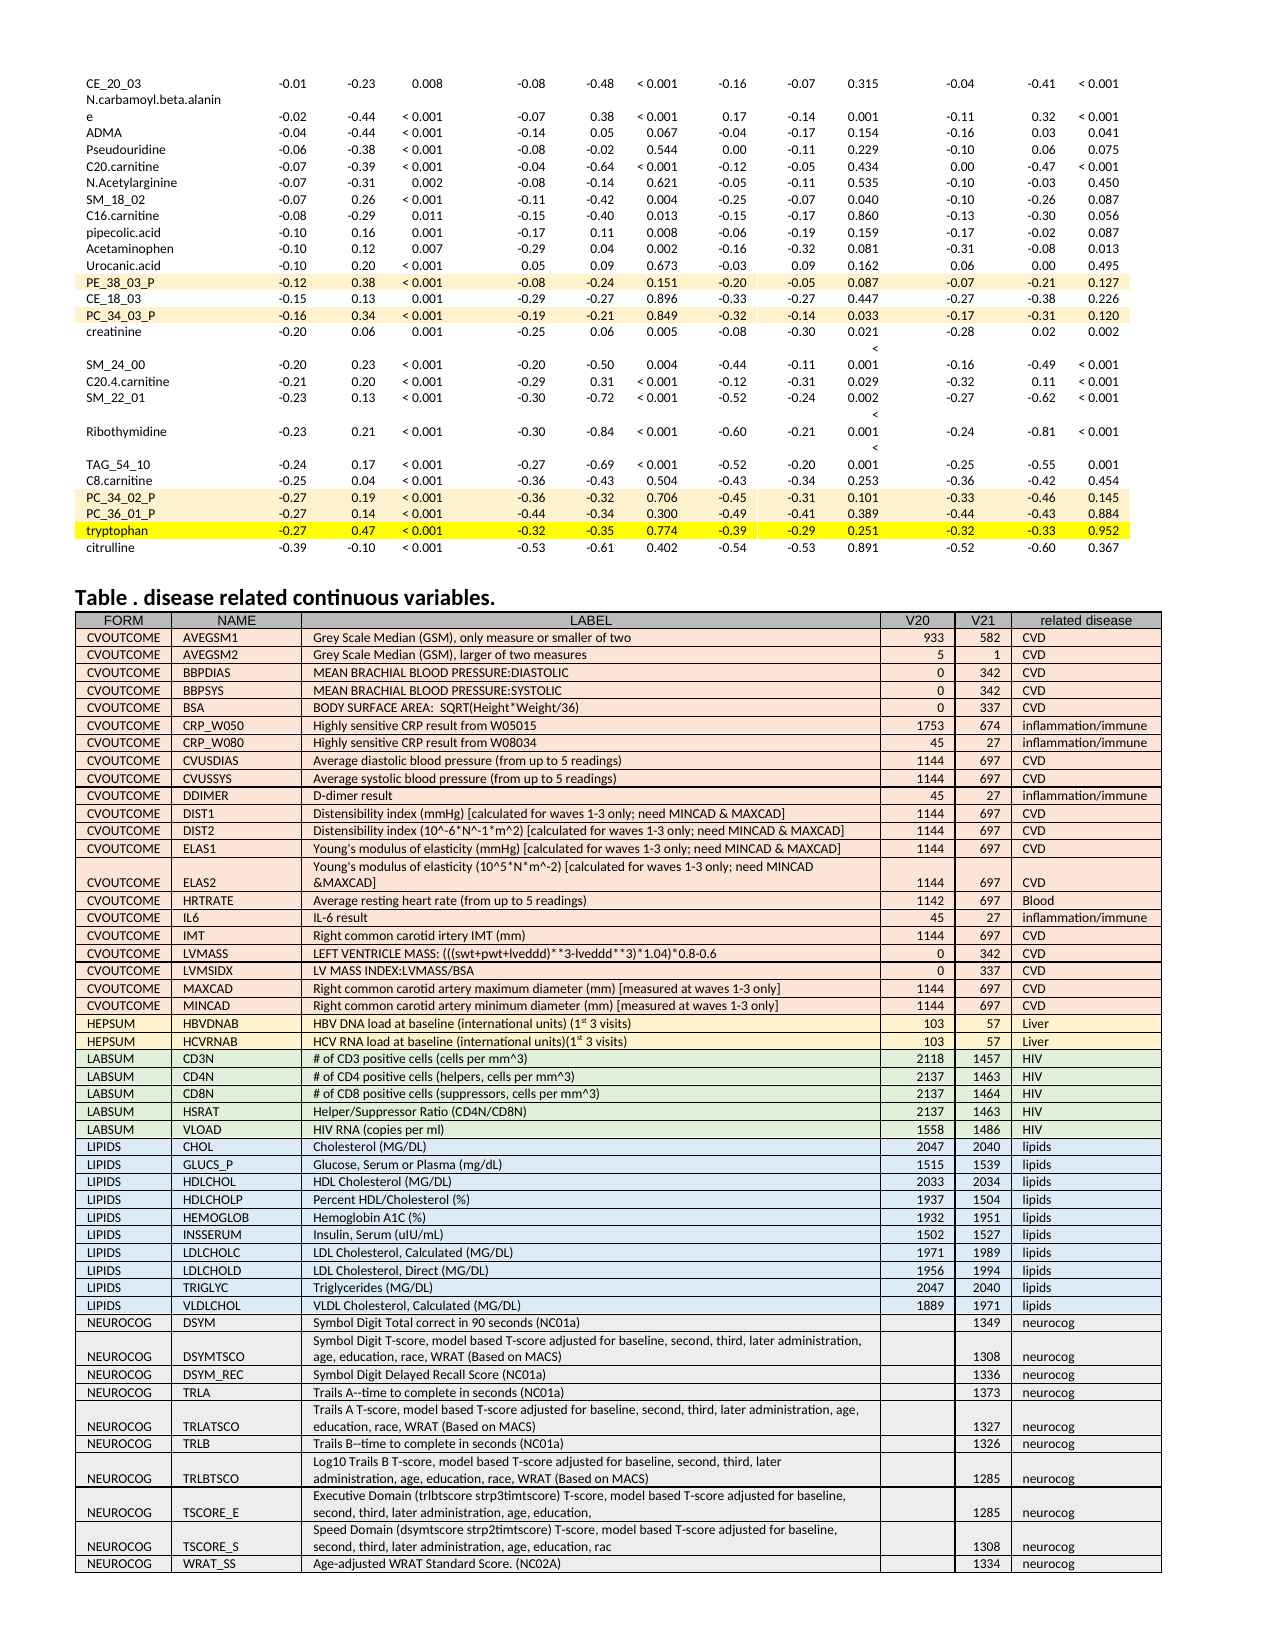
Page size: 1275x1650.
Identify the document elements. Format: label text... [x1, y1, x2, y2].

table_cell 1753 [881, 717, 954, 733]
table_cell -0.33 [689, 290, 757, 307]
table_cell -0.30 [758, 324, 827, 340]
table_cell -0.12 [239, 274, 318, 290]
table_cell 0.087 [827, 274, 890, 290]
table_cell TSCORE_S [172, 1522, 301, 1555]
table_cell 1539 [956, 1156, 1011, 1173]
table_cell < 0.001 [625, 158, 689, 174]
table_cell 0.00 [689, 141, 757, 158]
table_cell -0.44 [689, 340, 757, 373]
table_cell 1144 [881, 980, 954, 997]
table_cell -0.42 [556, 191, 625, 207]
table_cell HDLCHOL [172, 1174, 301, 1190]
table_cell -0.10 [890, 191, 985, 207]
table_cell 0.13 [318, 290, 387, 307]
table_cell 2040 [956, 1139, 1011, 1155]
table_cell -0.10 [239, 257, 318, 274]
table_cell -0.25 [239, 473, 318, 489]
table_cell Trails A--time to complete in seconds (NC01a) [302, 1384, 880, 1400]
table_cell -0.62 [985, 390, 1067, 406]
table_cell LVMASS [172, 945, 301, 961]
table_cell Liver [1012, 1033, 1161, 1049]
table_cell 0.300 [625, 506, 689, 522]
table_cell -0.32 [454, 522, 556, 539]
table_cell Ribothymidine [75, 406, 239, 439]
table_cell -0.46 [985, 489, 1067, 506]
table_cell inflammation/immune [1012, 735, 1161, 751]
table_cell HCVRNAB [172, 1033, 301, 1049]
table_cell -0.44 [318, 92, 387, 125]
table_cell CE_18_03 [75, 290, 239, 307]
table_cell 0.367 [1067, 539, 1130, 555]
table_cell -0.14 [454, 125, 556, 141]
table_cell TRLBTSCO [172, 1453, 301, 1486]
table_cell -0.27 [454, 439, 556, 472]
table_cell -0.29 [454, 290, 556, 307]
table_cell CVOUTCOME [76, 752, 171, 769]
table_cell -0.41 [985, 75, 1067, 92]
table_cell -0.05 [689, 174, 757, 191]
table_cell -0.02 [556, 141, 625, 158]
table_cell 1457 [956, 1050, 1011, 1067]
table_cell -0.13 [890, 208, 985, 224]
table_cell 0.09 [758, 257, 827, 274]
table_header LABEL [302, 613, 880, 628]
table_cell Liver [1012, 1015, 1161, 1032]
table_cell CVD [1012, 858, 1161, 891]
table_cell -0.16 [239, 307, 318, 323]
table_cell CVOUTCOME [76, 910, 171, 926]
table_cell MEAN BRACHIAL BLOOD PRESSURE:SYSTOLIC [302, 682, 880, 698]
table_cell 0.120 [1067, 307, 1130, 323]
table_cell ELAS2 [172, 858, 301, 891]
table_cell -0.04 [689, 125, 757, 141]
table_cell pipecolic.acid [75, 224, 239, 241]
table_cell -0.15 [689, 208, 757, 224]
table_cell < 0.001 [1067, 158, 1130, 174]
table_cell DSYM [172, 1315, 301, 1331]
table_cell 0.154 [827, 125, 890, 141]
table_cell < 0.001 [625, 439, 689, 472]
table_cell neurocog [1012, 1522, 1161, 1555]
table_cell 1373 [956, 1384, 1011, 1400]
table_cell -0.60 [689, 406, 757, 439]
table_cell -0.28 [890, 324, 985, 340]
table_cell 0.005 [625, 324, 689, 340]
table_cell -0.07 [758, 75, 827, 92]
table_cell -0.31 [758, 373, 827, 390]
table_cell 0.495 [1067, 257, 1130, 274]
table_cell LIPIDS [76, 1139, 171, 1155]
table_cell 1994 [956, 1262, 1011, 1278]
table_cell MAXCAD [172, 980, 301, 997]
table_cell 0.159 [827, 224, 890, 241]
table_cell CVD [1012, 629, 1161, 646]
table_cell SM_18_02 [75, 191, 239, 207]
table_cell AVEGSM1 [172, 629, 301, 646]
table_cell -0.19 [758, 224, 827, 241]
table_cell -0.40 [556, 208, 625, 224]
table_cell < 0.001 [387, 125, 454, 141]
table_cell 0.11 [985, 373, 1067, 390]
table_cell lipids [1012, 1156, 1161, 1173]
table_cell < 0.001 [387, 489, 454, 506]
table_cell 674 [956, 717, 1011, 733]
table_cell -0.08 [454, 75, 556, 92]
table_cell 933 [881, 629, 954, 646]
table_cell 1142 [881, 892, 954, 908]
table_cell -0.44 [454, 506, 556, 522]
table_cell Percent HDL/Cholesterol (%) [302, 1191, 880, 1208]
table_cell AVEGSM2 [172, 647, 301, 663]
table_cell CD3N [172, 1050, 301, 1067]
table_cell NEUROCOG [76, 1332, 171, 1365]
table_cell 0.621 [625, 174, 689, 191]
table_cell -0.25 [890, 439, 985, 472]
table_cell 57 [956, 1015, 1011, 1032]
table_cell -0.03 [985, 174, 1067, 191]
table_cell LIPIDS [76, 1209, 171, 1225]
table_cell NEUROCOG [76, 1522, 171, 1555]
table_cell -0.49 [985, 340, 1067, 373]
table_cell Grey Scale Median (GSM), only measure or smaller of two [302, 629, 880, 646]
table_cell Glucose, Serum or Plasma (mg/dL) [302, 1156, 880, 1173]
table_cell HDLCHOLP [172, 1191, 301, 1208]
table_cell < 0.001 [625, 75, 689, 92]
table_cell < 0.001 [387, 539, 454, 555]
table_cell < 0.001 [625, 373, 689, 390]
table_cell VLDLCHOL [172, 1297, 301, 1313]
table_cell Log10 Trails B T-score, model based T-score adjusted for baseline, second, third, later administration, age, education, race, WRAT (Based on MACS) [302, 1453, 880, 1486]
table_cell 0.26 [318, 191, 387, 207]
table_cell -0.11 [758, 340, 827, 373]
table_cell -0.17 [454, 224, 556, 241]
table_cell -0.08 [689, 324, 757, 340]
table_cell CVOUTCOME [76, 945, 171, 961]
table_cell N.carbamoyl.beta.alanine [75, 92, 239, 125]
table_cell < 0.001 [1067, 92, 1130, 125]
table_cell neurocog [1012, 1315, 1161, 1331]
table_cell -0.25 [689, 191, 757, 207]
table_cell 2047 [881, 1279, 954, 1296]
table_cell 0 [881, 699, 954, 716]
table_cell 337 [956, 699, 1011, 716]
table_cell 0.001 [387, 324, 454, 340]
table_cell -0.10 [239, 224, 318, 241]
table_cell 1336 [956, 1366, 1011, 1383]
table_cell -0.52 [689, 390, 757, 406]
table_cell -0.23 [239, 406, 318, 439]
table_cell -0.23 [239, 390, 318, 406]
table_cell LABSUM [76, 1050, 171, 1067]
table_cell -0.21 [556, 307, 625, 323]
table_cell -0.50 [556, 340, 625, 373]
table_cell [881, 1332, 954, 1365]
table_cell -0.33 [890, 489, 985, 506]
table_cell CVD [1012, 699, 1161, 716]
table_cell 0.008 [387, 75, 454, 92]
table_cell inflammation/immune [1012, 788, 1161, 804]
table_cell -0.81 [985, 406, 1067, 439]
table_cell LIPIDS [76, 1226, 171, 1243]
table_cell Young's modulus of elasticity (10^5*N*m^-2) [calculated for waves 1-3 only; need MINCAD &MAXCAD] [302, 858, 880, 891]
table_cell -0.11 [758, 174, 827, 191]
table_cell 1463 [956, 1103, 1011, 1120]
table_cell CVD [1012, 664, 1161, 681]
table_cell Hemoglobin A1C (%) [302, 1209, 880, 1225]
table_cell DIST2 [172, 823, 301, 839]
table_cell MEAN BRACHIAL BLOOD PRESSURE:DIASTOLIC [302, 664, 880, 681]
table_cell -0.36 [454, 489, 556, 506]
table_cell inflammation/immune [1012, 910, 1161, 926]
table_cell -0.07 [239, 191, 318, 207]
table_cell -0.69 [556, 439, 625, 472]
table_cell -0.16 [890, 125, 985, 141]
table_cell 2137 [881, 1103, 954, 1120]
table_cell HRTRATE [172, 892, 301, 908]
table_cell 0.952 [1067, 522, 1130, 539]
table_cell 1 [956, 647, 1011, 663]
table_cell 337 [956, 963, 1011, 979]
table_cell 1971 [881, 1244, 954, 1261]
table_cell 0.001 [827, 92, 890, 125]
table_cell 1989 [956, 1244, 1011, 1261]
table_cell 0.673 [625, 257, 689, 274]
table_cell 0.16 [318, 224, 387, 241]
table_cell Highly sensitive CRP result from W08034 [302, 735, 880, 751]
table_cell -0.24 [239, 439, 318, 472]
table_cell TRIGLYC [172, 1279, 301, 1296]
table_cell Insulin, Serum (uIU/mL) [302, 1226, 880, 1243]
table_cell 0.19 [318, 489, 387, 506]
table_cell 0.402 [625, 539, 689, 555]
table_cell 1932 [881, 1209, 954, 1225]
table_cell lipids [1012, 1209, 1161, 1225]
table_cell -0.61 [556, 539, 625, 555]
table_cell -0.36 [890, 473, 985, 489]
table_cell 0.127 [1067, 274, 1130, 290]
table_cell Average systolic blood pressure (from up to 5 readings) [302, 770, 880, 786]
table_cell < 0.001 [387, 191, 454, 207]
table_cell 0.849 [625, 307, 689, 323]
table_cell -0.17 [890, 224, 985, 241]
table_cell LIPIDS [76, 1191, 171, 1208]
table_cell 0 [881, 664, 954, 681]
table_cell 0.11 [556, 224, 625, 241]
table_header V20 [881, 613, 954, 628]
table_cell HEMOGLOB [172, 1209, 301, 1225]
table_cell neurocog [1012, 1366, 1161, 1383]
table_cell CVD [1012, 770, 1161, 786]
table_cell CVOUTCOME [76, 805, 171, 822]
table_cell 5 [881, 647, 954, 663]
table_cell BBPDIAS [172, 664, 301, 681]
table_cell 342 [956, 664, 1011, 681]
table_cell 0.004 [625, 340, 689, 373]
table_cell Speed Domain (dsymtscore strp2timtscore) T-score, model based T-score adjusted for baseline, second, third, later administration, age, education, rac [302, 1522, 880, 1555]
table_cell HEPSUM [76, 1015, 171, 1032]
table_cell 103 [881, 1015, 954, 1032]
table_cell 0.389 [827, 506, 890, 522]
table_cell -0.47 [985, 158, 1067, 174]
table_cell -0.04 [454, 158, 556, 174]
table_cell 1327 [956, 1401, 1011, 1434]
table_cell CVOUTCOME [76, 840, 171, 857]
table_cell 0.535 [827, 174, 890, 191]
table_cell < 0.001 [387, 506, 454, 522]
table_cell LIPIDS [76, 1262, 171, 1278]
table_cell -0.23 [318, 75, 387, 92]
table_cell Helper/Suppressor Ratio (CD4N/CD8N) [302, 1103, 880, 1120]
table_cell < 0.001 [387, 274, 454, 290]
table_cell -0.44 [318, 125, 387, 141]
table_cell # of CD8 positive cells (suppressors, cells per mm^3) [302, 1086, 880, 1102]
table_cell VLDL Cholesterol, Calculated (MG/DL) [302, 1297, 880, 1313]
table_cell 1144 [881, 840, 954, 857]
table_cell 1956 [881, 1262, 954, 1278]
table_cell LV MASS INDEX:LVMASS/BSA [302, 963, 880, 979]
table_cell -0.03 [689, 257, 757, 274]
table_cell CVD [1012, 927, 1161, 944]
table_cell 1464 [956, 1086, 1011, 1102]
table_cell C8.carnitine [75, 473, 239, 489]
table_cell 1285 [956, 1453, 1011, 1486]
table_cell NEUROCOG [76, 1384, 171, 1400]
table_cell 697 [956, 892, 1011, 908]
table_cell TRLATSCO [172, 1401, 301, 1434]
table_cell CVOUTCOME [76, 735, 171, 751]
table_cell Distensibility index (mmHg) [calculated for waves 1-3 only; need MINCAD & MAXCAD] [302, 805, 880, 822]
table_cell -0.52 [689, 439, 757, 472]
table_cell LABSUM [76, 1068, 171, 1084]
table_cell BBPSYS [172, 682, 301, 698]
table_cell 1349 [956, 1315, 1011, 1331]
table_cell -0.19 [454, 307, 556, 323]
table_cell -0.15 [454, 208, 556, 224]
table_cell -0.14 [556, 174, 625, 191]
table_cell < 0.001 [625, 406, 689, 439]
table_cell -0.06 [239, 141, 318, 158]
table_cell 0.896 [625, 290, 689, 307]
table_cell -0.31 [318, 174, 387, 191]
table_cell -0.25 [454, 324, 556, 340]
table_cell Average resting heart rate (from up to 5 readings) [302, 892, 880, 908]
table_cell 0.033 [827, 307, 890, 323]
table_cell PC_34_02_P [75, 489, 239, 506]
table_cell -0.84 [556, 406, 625, 439]
table_cell 0.013 [625, 208, 689, 224]
table_cell -0.20 [689, 274, 757, 290]
table_cell -0.32 [556, 489, 625, 506]
table_cell 0.056 [1067, 208, 1130, 224]
table_cell 0.13 [318, 390, 387, 406]
table_cell 27 [956, 735, 1011, 751]
table_cell 1486 [956, 1121, 1011, 1137]
table_cell 342 [956, 682, 1011, 698]
table_cell D-dimer result [302, 788, 880, 804]
table_cell < 0.001 [1067, 373, 1130, 390]
table_cell 0.251 [827, 522, 890, 539]
table_cell Pseudouridine [75, 141, 239, 158]
table_cell 0.087 [1067, 224, 1130, 241]
table_cell -0.39 [239, 539, 318, 555]
table_cell -0.05 [758, 274, 827, 290]
table_cell -0.27 [890, 390, 985, 406]
table_cell < 0.001 [387, 158, 454, 174]
table_cell 0.706 [625, 489, 689, 506]
table_cell < 0.001 [387, 439, 454, 472]
table_cell 697 [956, 858, 1011, 891]
table_cell 1326 [956, 1436, 1011, 1452]
table_cell 0.31 [556, 373, 625, 390]
table_cell 103 [881, 1033, 954, 1049]
table_cell [881, 1384, 954, 1400]
table_cell -0.20 [239, 324, 318, 340]
table_cell IMT [172, 927, 301, 944]
table_cell CVOUTCOME [76, 717, 171, 733]
table_cell -0.30 [985, 208, 1067, 224]
table_cell -0.20 [454, 340, 556, 373]
table_cell -0.38 [318, 141, 387, 158]
table_cell -0.30 [454, 406, 556, 439]
table_cell 342 [956, 945, 1011, 961]
table_cell HIV [1012, 1050, 1161, 1067]
table_cell -0.11 [758, 141, 827, 158]
table_cell 0.002 [625, 241, 689, 257]
table_cell NEUROCOG [76, 1401, 171, 1434]
table_cell DDIMER [172, 788, 301, 804]
table_cell 0.013 [1067, 241, 1130, 257]
text Table . disease related continuous variables. [75, 583, 1200, 611]
table_cell 0.17 [689, 92, 757, 125]
table_cell LDL Cholesterol, Calculated (MG/DL) [302, 1244, 880, 1261]
table_cell -0.27 [890, 290, 985, 307]
table_cell CVOUTCOME [76, 788, 171, 804]
table_header V21 [956, 613, 1011, 628]
table_cell 697 [956, 805, 1011, 822]
table_cell neurocog [1012, 1401, 1161, 1434]
table_cell ADMA [75, 125, 239, 141]
table_cell BSA [172, 699, 301, 716]
table_cell 0.06 [318, 324, 387, 340]
table_cell CVOUTCOME [76, 998, 171, 1014]
table_cell 2034 [956, 1174, 1011, 1190]
table_cell -0.17 [758, 125, 827, 141]
table_cell -0.21 [239, 373, 318, 390]
table_cell -0.10 [318, 539, 387, 555]
table_cell 0.021 [827, 324, 890, 340]
table_cell GLUCS_P [172, 1156, 301, 1173]
table_cell CVD [1012, 963, 1161, 979]
table_cell CVOUTCOME [76, 699, 171, 716]
table_cell -0.43 [985, 506, 1067, 522]
table_cell 697 [956, 840, 1011, 857]
table_cell < 0.001 [827, 406, 890, 439]
table_cell -0.35 [556, 522, 625, 539]
table_cell 1515 [881, 1156, 954, 1173]
table_cell 0 [881, 945, 954, 961]
table_cell -0.27 [556, 290, 625, 307]
table_cell Symbol Digit Delayed Recall Score (NC01a) [302, 1366, 880, 1383]
table_cell -0.34 [758, 473, 827, 489]
table_cell Distensibility index (10^-6*N^-1*m^2) [calculated for waves 1-3 only; need MINCAD & MAXCAD] [302, 823, 880, 839]
table_cell Symbol Digit T-score, model based T-score adjusted for baseline, second, third, later administration, age, education, race, WRAT (Based on MACS) [302, 1332, 880, 1365]
table_cell 1334 [956, 1556, 1011, 1572]
table_cell -0.49 [689, 506, 757, 522]
table_cell -0.42 [985, 473, 1067, 489]
table_cell -0.44 [890, 506, 985, 522]
table_cell [881, 1366, 954, 1383]
table_cell 45 [881, 788, 954, 804]
table_cell -0.36 [454, 473, 556, 489]
table_cell -0.12 [689, 158, 757, 174]
table_cell lipids [1012, 1244, 1161, 1261]
table_cell CVD [1012, 647, 1161, 663]
table_cell 0.434 [827, 158, 890, 174]
table_cell -0.06 [689, 224, 757, 241]
table_cell 0.04 [318, 473, 387, 489]
table_cell CVOUTCOME [76, 980, 171, 997]
table_cell HBVDNAB [172, 1015, 301, 1032]
table_cell CVD [1012, 980, 1161, 997]
table_cell C20.4.carnitine [75, 373, 239, 390]
table_cell -0.55 [985, 439, 1067, 472]
table_cell -0.16 [689, 241, 757, 257]
table_cell CE_20_03 [75, 75, 239, 92]
table_cell 1144 [881, 770, 954, 786]
table_cell citrulline [75, 539, 239, 555]
table_cell < 0.001 [827, 439, 890, 472]
table_cell 1285 [956, 1488, 1011, 1521]
table_cell inflammation/immune [1012, 717, 1161, 733]
table_cell INSSERUM [172, 1226, 301, 1243]
table_cell LDL Cholesterol, Direct (MG/DL) [302, 1262, 880, 1278]
table_cell -0.07 [239, 158, 318, 174]
table_cell [881, 1522, 954, 1555]
table_cell -0.32 [890, 522, 985, 539]
table_cell CRP_W080 [172, 735, 301, 751]
table_cell 0.891 [827, 539, 890, 555]
table_cell 0.229 [827, 141, 890, 158]
table_cell < 0.001 [1067, 406, 1130, 439]
table_cell [881, 1315, 954, 1331]
table_cell 1144 [881, 805, 954, 822]
table_cell DSYM_REC [172, 1366, 301, 1383]
table_cell -0.52 [890, 539, 985, 555]
table_cell HIV [1012, 1121, 1161, 1137]
table_cell 0.38 [556, 92, 625, 125]
table_cell Age-adjusted WRAT Standard Score. (NC02A) [302, 1556, 880, 1572]
table_cell < 0.001 [1067, 75, 1130, 92]
table_cell 0.09 [556, 257, 625, 274]
table_cell < 0.001 [1067, 390, 1130, 406]
table_cell # of CD3 positive cells (cells per mm^3) [302, 1050, 880, 1067]
table_cell HIV [1012, 1068, 1161, 1084]
table_cell -0.10 [890, 141, 985, 158]
table_cell CVOUTCOME [76, 823, 171, 839]
table_cell -0.11 [890, 92, 985, 125]
table_cell -0.72 [556, 390, 625, 406]
table_cell NEUROCOG [76, 1488, 171, 1521]
table_cell 0 [881, 682, 954, 698]
table_cell < 0.001 [387, 257, 454, 274]
table_cell -0.29 [454, 373, 556, 390]
table_cell < 0.001 [387, 522, 454, 539]
table_cell 0.00 [985, 257, 1067, 274]
table_cell LIPIDS [76, 1244, 171, 1261]
table_cell 582 [956, 629, 1011, 646]
table_cell -0.39 [689, 522, 757, 539]
table_cell HCV RNA load at baseline (international units)(1st 3 visits) [302, 1033, 880, 1049]
table_header FORM [76, 613, 171, 628]
table_cell 0.06 [556, 324, 625, 340]
table_cell -0.20 [758, 439, 827, 472]
table_cell 0.253 [827, 473, 890, 489]
table_cell CD8N [172, 1086, 301, 1102]
table_cell 0.075 [1067, 141, 1130, 158]
table_cell CVOUTCOME [76, 682, 171, 698]
table_cell HEPSUM [76, 1033, 171, 1049]
table_cell -0.53 [454, 539, 556, 555]
table_cell Right common carotid artery minimum diameter (mm) [measured at waves 1-3 only] [302, 998, 880, 1014]
table_cell PE_38_03_P [75, 274, 239, 290]
table_cell TRLB [172, 1436, 301, 1452]
table_cell HDL Cholesterol (MG/DL) [302, 1174, 880, 1190]
table_header related disease [1012, 613, 1161, 628]
table_cell TRLA [172, 1384, 301, 1400]
table_cell -0.32 [890, 373, 985, 390]
table_cell Symbol Digit Total correct in 90 seconds (NC01a) [302, 1315, 880, 1331]
table_cell 1308 [956, 1332, 1011, 1365]
table_cell < 0.001 [387, 340, 454, 373]
table_cell -0.21 [985, 274, 1067, 290]
table_cell 0.06 [890, 257, 985, 274]
table_cell -0.07 [454, 92, 556, 125]
table_cell HSRAT [172, 1103, 301, 1120]
table_cell 1937 [881, 1191, 954, 1208]
table_cell [881, 1453, 954, 1486]
table_cell 0.007 [387, 241, 454, 257]
table_cell 0.450 [1067, 174, 1130, 191]
table_cell 57 [956, 1033, 1011, 1049]
table_cell [881, 1436, 954, 1452]
table_cell 0.447 [827, 290, 890, 307]
table_cell -0.64 [556, 158, 625, 174]
table_cell LABSUM [76, 1121, 171, 1137]
table_cell CHOL [172, 1139, 301, 1155]
table_cell -0.26 [985, 191, 1067, 207]
table_cell 1144 [881, 927, 954, 944]
table_cell N.Acetylarginine [75, 174, 239, 191]
table_cell 27 [956, 788, 1011, 804]
table_cell -0.31 [890, 241, 985, 257]
table_cell C20.carnitine [75, 158, 239, 174]
table_cell Triglycerides (MG/DL) [302, 1279, 880, 1296]
table_cell -0.33 [985, 522, 1067, 539]
table_cell 0.12 [318, 241, 387, 257]
table_cell 1144 [881, 752, 954, 769]
table_cell 1527 [956, 1226, 1011, 1243]
table_cell -0.27 [239, 506, 318, 522]
table_cell NEUROCOG [76, 1436, 171, 1452]
table_cell -0.04 [890, 75, 985, 92]
table_cell MINCAD [172, 998, 301, 1014]
table_cell -0.21 [758, 406, 827, 439]
table_cell < 0.001 [625, 390, 689, 406]
table_cell SM_22_01 [75, 390, 239, 406]
table_cell 1144 [881, 858, 954, 891]
table_cell -0.16 [689, 75, 757, 92]
table_cell 0.05 [556, 125, 625, 141]
table_cell -0.12 [689, 373, 757, 390]
table_cell 2047 [881, 1139, 954, 1155]
table_cell 0.21 [318, 406, 387, 439]
table_cell 0.06 [985, 141, 1067, 158]
table_cell -0.30 [454, 390, 556, 406]
table_cell 0.02 [985, 324, 1067, 340]
table_cell tryptophan [75, 522, 239, 539]
table_cell -0.24 [758, 390, 827, 406]
table_cell -0.20 [239, 340, 318, 373]
table_cell LEFT VENTRICLE MASS: (((swt+pwt+lveddd)**3-lveddd**3)*1.04)*0.8-0.6 [302, 945, 880, 961]
table_cell 0.05 [454, 257, 556, 274]
table_cell 0.041 [1067, 125, 1130, 141]
table_cell DIST1 [172, 805, 301, 822]
table_cell -0.08 [985, 241, 1067, 257]
table_cell < 0.001 [387, 406, 454, 439]
table_cell 697 [956, 752, 1011, 769]
table_cell -0.07 [758, 191, 827, 207]
table_cell 1463 [956, 1068, 1011, 1084]
table_cell 0.774 [625, 522, 689, 539]
table_cell 2118 [881, 1050, 954, 1067]
table_cell DSYMTSCO [172, 1332, 301, 1365]
table_cell -0.48 [556, 75, 625, 92]
table_cell HIV [1012, 1086, 1161, 1102]
table_cell -0.07 [239, 174, 318, 191]
table_cell 2040 [956, 1279, 1011, 1296]
table_cell -0.17 [758, 208, 827, 224]
table_cell HIV [1012, 1103, 1161, 1120]
table_cell 0.004 [625, 191, 689, 207]
table_cell lipids [1012, 1262, 1161, 1278]
table_cell 0.002 [387, 174, 454, 191]
table_cell 1144 [881, 998, 954, 1014]
table_cell -0.14 [758, 92, 827, 125]
table_cell Blood [1012, 892, 1161, 908]
table_cell TSCORE_E [172, 1488, 301, 1521]
table_cell 27 [956, 910, 1011, 926]
table_cell CVD [1012, 998, 1161, 1014]
table_cell creatinine [75, 324, 239, 340]
table_cell 0.14 [318, 506, 387, 522]
table_cell [881, 1556, 954, 1572]
table_cell [881, 1488, 954, 1521]
table_cell 1308 [956, 1522, 1011, 1555]
table_cell CVD [1012, 805, 1161, 822]
table_cell 0.101 [827, 489, 890, 506]
table_cell 0.002 [1067, 324, 1130, 340]
table_cell 0.454 [1067, 473, 1130, 489]
table_cell Right common carotid irtery IMT (mm) [302, 927, 880, 944]
table_cell HBV DNA load at baseline (international units) (1st 3 visits) [302, 1015, 880, 1032]
table_cell -0.01 [239, 75, 318, 92]
table_cell CVUSSYS [172, 770, 301, 786]
table_cell 1144 [881, 823, 954, 839]
table_cell lipids [1012, 1279, 1161, 1296]
table_cell -0.08 [454, 174, 556, 191]
table_cell 0.04 [556, 241, 625, 257]
table_cell 0.03 [985, 125, 1067, 141]
table_cell 0.008 [625, 224, 689, 241]
table_cell -0.24 [890, 406, 985, 439]
table_header NAME [172, 613, 301, 628]
table_cell < 0.001 [387, 390, 454, 406]
table_cell PC_34_03_P [75, 307, 239, 323]
table_cell 45 [881, 735, 954, 751]
table_cell LABSUM [76, 1103, 171, 1120]
table_cell Grey Scale Median (GSM), larger of two measures [302, 647, 880, 663]
table_cell neurocog [1012, 1384, 1161, 1400]
table_cell 0.067 [625, 125, 689, 141]
table_cell NEUROCOG [76, 1556, 171, 1572]
table_cell 0.544 [625, 141, 689, 158]
table_cell -0.54 [689, 539, 757, 555]
table_cell CVOUTCOME [76, 963, 171, 979]
table_cell neurocog [1012, 1436, 1161, 1452]
table_cell -0.07 [890, 274, 985, 290]
table_cell -0.11 [454, 191, 556, 207]
table_cell lipids [1012, 1139, 1161, 1155]
table_cell 0.226 [1067, 290, 1130, 307]
table_cell NEUROCOG [76, 1366, 171, 1383]
table_cell Urocanic.acid [75, 257, 239, 274]
table_cell CVD [1012, 682, 1161, 698]
table_cell < 0.001 [387, 373, 454, 390]
table_cell 0.162 [827, 257, 890, 274]
table_cell -0.39 [318, 158, 387, 174]
table_cell -0.43 [689, 473, 757, 489]
table_cell SM_24_00 [75, 340, 239, 373]
table_cell < 0.001 [625, 92, 689, 125]
table_cell 0.011 [387, 208, 454, 224]
table_cell -0.38 [985, 290, 1067, 307]
table_cell IL6 [172, 910, 301, 926]
table_cell -0.27 [239, 489, 318, 506]
table_cell -0.08 [454, 141, 556, 158]
table_cell 0.087 [1067, 191, 1130, 207]
table_cell -0.14 [758, 307, 827, 323]
table_cell Executive Domain (trlbtscore strp3timtscore) T-score, model based T-score adjusted for baseline, second, third, later administration, age, education, [302, 1488, 880, 1521]
table_cell CVOUTCOME [76, 647, 171, 663]
table_cell -0.10 [890, 174, 985, 191]
table_cell CD4N [172, 1068, 301, 1084]
table_cell 1558 [881, 1121, 954, 1137]
table_cell -0.27 [758, 290, 827, 307]
table_cell WRAT_SS [172, 1556, 301, 1572]
table_cell -0.04 [239, 125, 318, 141]
table_cell HIV RNA (copies per ml) [302, 1121, 880, 1137]
table_cell -0.60 [985, 539, 1067, 555]
table_cell 697 [956, 998, 1011, 1014]
table_cell -0.10 [239, 241, 318, 257]
table_cell -0.02 [239, 92, 318, 125]
table_cell neurocog [1012, 1332, 1161, 1365]
table_cell LIPIDS [76, 1174, 171, 1190]
table_cell Trails A T-score, model based T-score adjusted for baseline, second, third, later administration, age, education, race, WRAT (Based on MACS) [302, 1401, 880, 1434]
table_cell -0.15 [239, 290, 318, 307]
table_cell 0.001 [387, 224, 454, 241]
table_cell 0.38 [318, 274, 387, 290]
table_cell -0.05 [758, 158, 827, 174]
table_cell -0.02 [985, 224, 1067, 241]
table_cell 1971 [956, 1297, 1011, 1313]
table_cell < 0.001 [387, 92, 454, 125]
table_cell -0.29 [318, 208, 387, 224]
table_cell 0.504 [625, 473, 689, 489]
table_cell 0.17 [318, 439, 387, 472]
table_cell -0.43 [556, 473, 625, 489]
table_cell 1504 [956, 1191, 1011, 1208]
table_cell -0.34 [556, 506, 625, 522]
table_cell -0.08 [239, 208, 318, 224]
table_cell Right common carotid artery maximum diameter (mm) [measured at waves 1-3 only] [302, 980, 880, 997]
table_cell LIPIDS [76, 1297, 171, 1313]
table_cell 2137 [881, 1086, 954, 1102]
table_cell LIPIDS [76, 1279, 171, 1296]
table_cell -0.45 [689, 489, 757, 506]
table_cell [881, 1401, 954, 1434]
table_cell BODY SURFACE AREA: SQRT(Height*Weight/36) [302, 699, 880, 716]
table_cell -0.27 [239, 522, 318, 539]
table_cell C16.carnitine [75, 208, 239, 224]
table_cell NEUROCOG [76, 1315, 171, 1331]
table_cell VLOAD [172, 1121, 301, 1137]
table_cell < 0.001 [387, 307, 454, 323]
table_cell 697 [956, 927, 1011, 944]
table_cell LVMSIDX [172, 963, 301, 979]
table_cell PC_36_01_P [75, 506, 239, 522]
table_cell -0.53 [758, 539, 827, 555]
table_cell 0.32 [985, 92, 1067, 125]
table_cell -0.31 [985, 307, 1067, 323]
table_cell < 0.001 [387, 141, 454, 158]
table_cell < 0.001 [387, 473, 454, 489]
table_cell CVOUTCOME [76, 927, 171, 944]
table_cell LDLCHOLD [172, 1262, 301, 1278]
table_cell LABSUM [76, 1086, 171, 1102]
table_cell -0.31 [758, 489, 827, 506]
table_cell lipids [1012, 1297, 1161, 1313]
table_cell -0.08 [454, 274, 556, 290]
table_cell 1502 [881, 1226, 954, 1243]
table_cell -0.29 [454, 241, 556, 257]
table_cell 0.23 [318, 340, 387, 373]
table_cell 0.029 [827, 373, 890, 390]
table_cell CVD [1012, 840, 1161, 857]
table_cell < 0.001 [1067, 340, 1130, 373]
table_cell -0.41 [758, 506, 827, 522]
table_cell # of CD4 positive cells (helpers, cells per mm^3) [302, 1068, 880, 1084]
table_cell -0.29 [758, 522, 827, 539]
table_cell 0.001 [387, 290, 454, 307]
table_cell 0.315 [827, 75, 890, 92]
table_cell 697 [956, 823, 1011, 839]
table_cell CVUSDIAS [172, 752, 301, 769]
table_cell neurocog [1012, 1488, 1161, 1521]
table_cell 1951 [956, 1209, 1011, 1225]
table_cell 2137 [881, 1068, 954, 1084]
table_cell CRP_W050 [172, 717, 301, 733]
table_cell Average diastolic blood pressure (from up to 5 readings) [302, 752, 880, 769]
table_cell TAG_54_10 [75, 439, 239, 472]
table_cell Highly sensitive CRP result from W05015 [302, 717, 880, 733]
table_cell CVOUTCOME [76, 858, 171, 891]
table_cell 0.34 [318, 307, 387, 323]
table_cell neurocog [1012, 1453, 1161, 1486]
table_cell IL-6 result [302, 910, 880, 926]
table_cell -0.24 [556, 274, 625, 290]
table_cell Acetaminophen [75, 241, 239, 257]
table_cell < 0.001 [827, 340, 890, 373]
table_cell 0.151 [625, 274, 689, 290]
table_cell lipids [1012, 1174, 1161, 1190]
table_cell 2033 [881, 1174, 954, 1190]
table_cell CVD [1012, 823, 1161, 839]
table_cell -0.16 [890, 340, 985, 373]
table_cell Cholesterol (MG/DL) [302, 1139, 880, 1155]
table_cell 0.00 [890, 158, 985, 174]
table_cell 45 [881, 910, 954, 926]
table_cell NEUROCOG [76, 1453, 171, 1486]
table_cell 0.20 [318, 373, 387, 390]
table_cell 0.001 [1067, 439, 1130, 472]
table_cell 0.860 [827, 208, 890, 224]
table_cell ELAS1 [172, 840, 301, 857]
table_cell 1889 [881, 1297, 954, 1313]
table_cell CVD [1012, 945, 1161, 961]
table_cell 0.20 [318, 257, 387, 274]
table_cell 0.145 [1067, 489, 1130, 506]
table_cell 0.040 [827, 191, 890, 207]
table_cell CVOUTCOME [76, 664, 171, 681]
table_cell CVOUTCOME [76, 770, 171, 786]
table_cell -0.17 [890, 307, 985, 323]
table_cell 0.47 [318, 522, 387, 539]
table_cell 697 [956, 770, 1011, 786]
table_cell LIPIDS [76, 1156, 171, 1173]
table_cell neurocog [1012, 1556, 1161, 1572]
table_cell lipids [1012, 1226, 1161, 1243]
table_cell -0.32 [689, 307, 757, 323]
table_cell CVOUTCOME [76, 892, 171, 908]
table_cell 0.884 [1067, 506, 1130, 522]
table_cell -0.32 [758, 241, 827, 257]
table_cell Trails B--time to complete in seconds (NC01a) [302, 1436, 880, 1452]
table_cell 697 [956, 980, 1011, 997]
table_cell CVD [1012, 752, 1161, 769]
table_cell 0.081 [827, 241, 890, 257]
table_cell CVOUTCOME [76, 629, 171, 646]
table_cell 0.002 [827, 390, 890, 406]
table_cell lipids [1012, 1191, 1161, 1208]
table_cell LDLCHOLC [172, 1244, 301, 1261]
table_cell Young's modulus of elasticity (mmHg) [calculated for waves 1-3 only; need MINCAD & MAXCAD] [302, 840, 880, 857]
table_cell 0 [881, 963, 954, 979]
